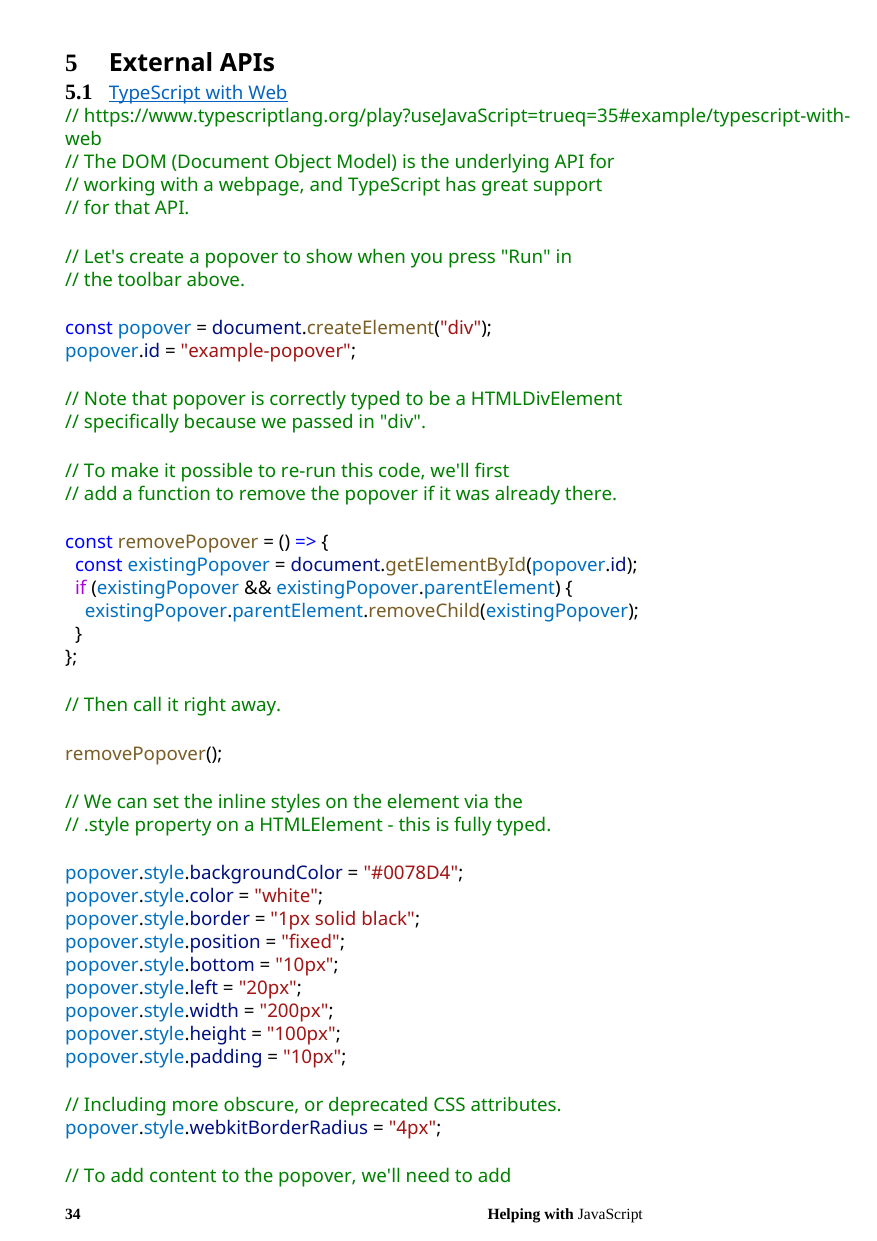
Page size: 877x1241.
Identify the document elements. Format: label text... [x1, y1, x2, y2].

text popover.style.padding = "10px"; [65, 1045, 859, 1068]
text popover.style.color = "white"; [65, 884, 859, 907]
text // Including more obscure, or deprecated CSS attributes. [65, 1093, 859, 1116]
text // We can set the inline styles on the element via the [65, 790, 859, 813]
text } [65, 622, 859, 645]
text popover.style.webkitBorderRadius = "4px"; [65, 1116, 859, 1139]
text const existingPopover = document.getElementById(popover.id); [65, 553, 859, 576]
text popover.style.left = "20px"; [65, 976, 859, 999]
text // working with a webpage, and TypeScript has great support [65, 173, 859, 196]
text // Let's create a popover to show when you press "Run" in [65, 245, 859, 268]
text // https://www.typescriptlang.org/play?useJavaScript=trueq=35#example/typescript-with-web [65, 104, 859, 150]
text popover.style.border = "1px solid black"; [65, 907, 859, 930]
text // To add content to the popover, we'll need to add [65, 1164, 859, 1187]
text popover.style.height = "100px"; [65, 1022, 859, 1045]
text }; [65, 645, 859, 668]
text // .style property on a HTMLElement - this is fully typed. [65, 813, 859, 836]
text popover.style.width = "200px"; [65, 999, 859, 1022]
text popover.style.bottom = "10px"; [65, 953, 859, 976]
text // the toolbar above. [65, 268, 859, 291]
text // specifically because we passed in "div". [65, 410, 859, 433]
text const popover = document.createElement("div"); [65, 316, 859, 339]
subtitle External APIs [65, 44, 859, 79]
text popover.style.backgroundColor = "#0078D4"; [65, 861, 859, 884]
subtitle TypeScript with Web [65, 79, 859, 104]
text // add a function to remove the popover if it was already there. [65, 482, 859, 504]
text const removePopover = () => { [65, 530, 859, 553]
text popover.style.position = "fixed"; [65, 930, 859, 953]
text // for that API. [65, 196, 859, 219]
text // The DOM (Document Object Model) is the underlying API for [65, 150, 859, 173]
text existingPopover.parentElement.removeChild(existingPopover); [65, 599, 859, 622]
text if (existingPopover && existingPopover.parentElement) { [65, 576, 859, 599]
text removePopover(); [65, 742, 859, 764]
text // To make it possible to re-run this code, we'll first [65, 459, 859, 482]
text // Note that popover is correctly typed to be a HTMLDivElement [65, 387, 859, 410]
text popover.id = "example-popover"; [65, 339, 859, 362]
text // Then call it right away. [65, 693, 859, 716]
